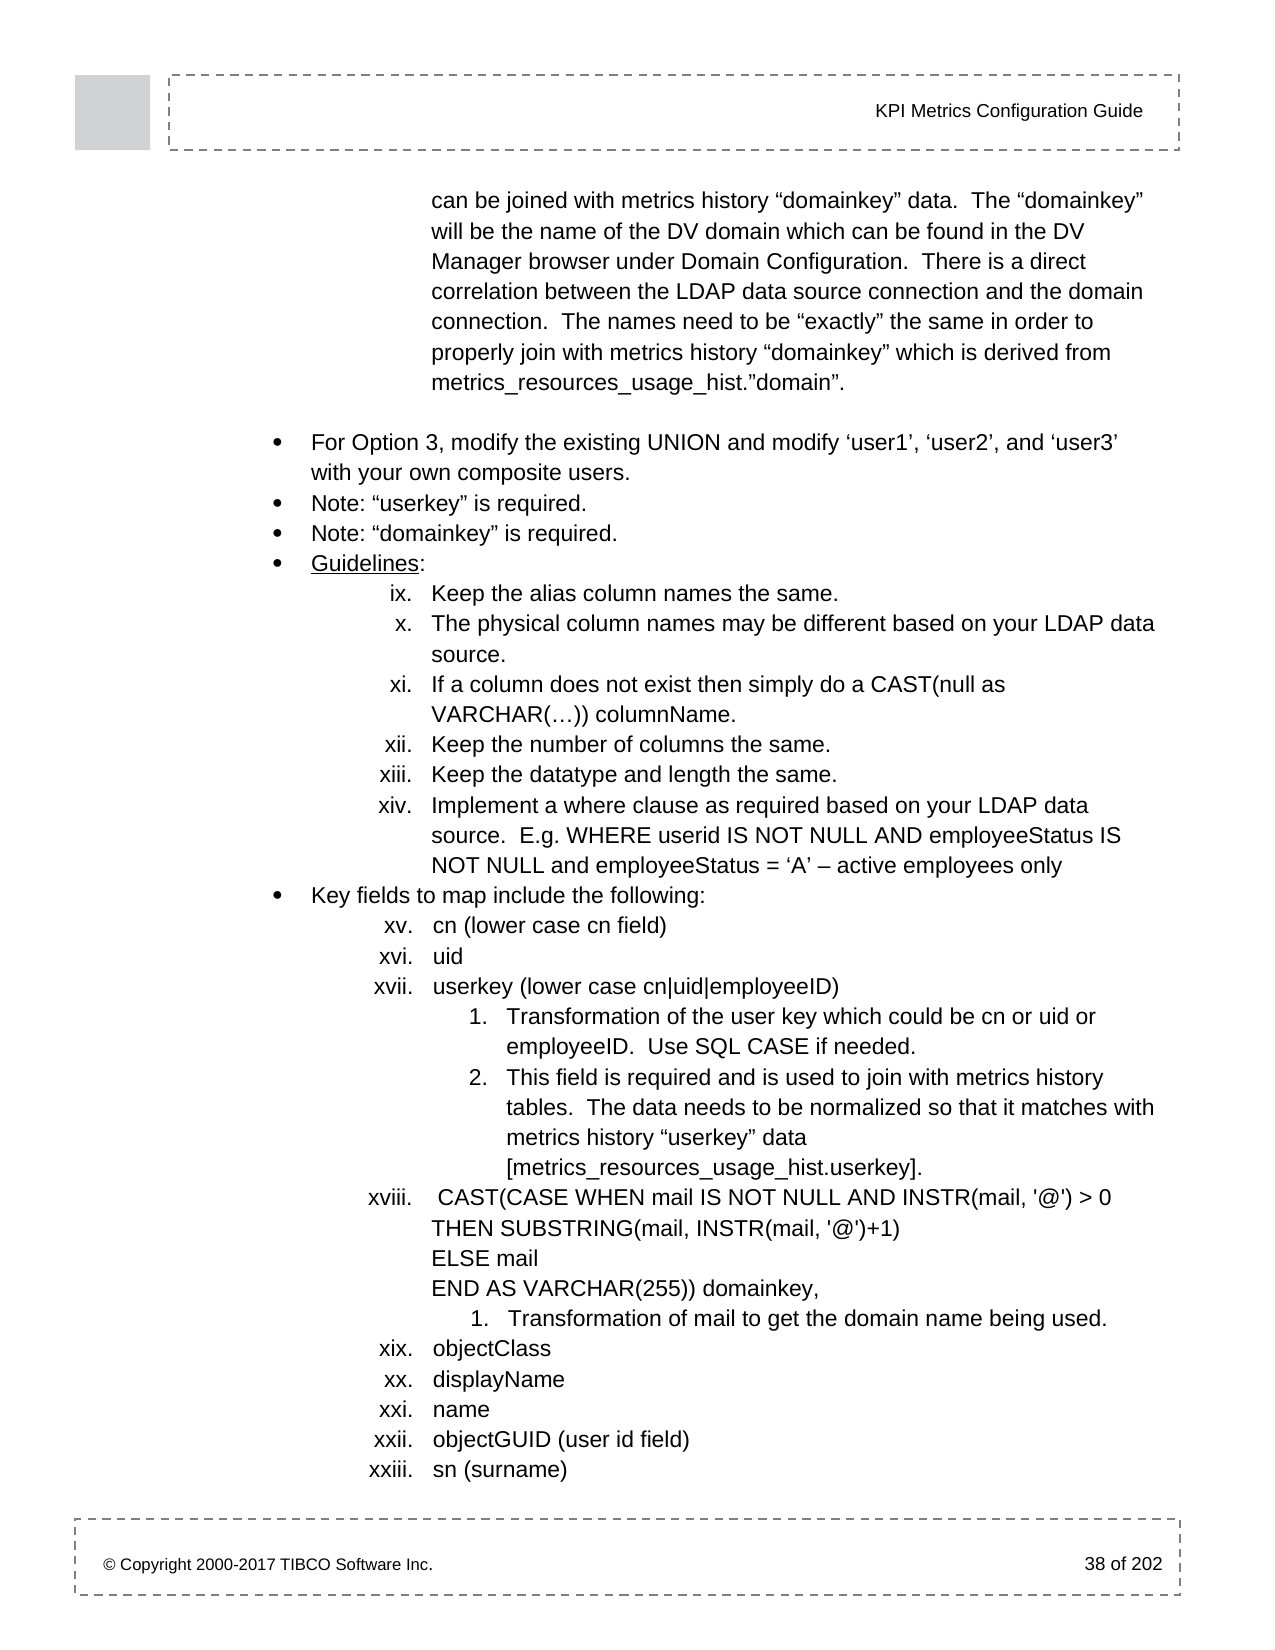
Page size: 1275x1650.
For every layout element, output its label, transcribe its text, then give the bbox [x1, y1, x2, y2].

list Note: “domainkey” is required. [273, 520, 1162, 546]
list This field is required and is used to join with metrics history tables. The data needs to be normalized so that it matches with metrics history “userkey” data [metrics_resources_usage_hist.userkey]. [469, 1063, 1162, 1181]
list END AS VARCHAR(255)) domainkey, [431, 1275, 1162, 1301]
list objectGUID (user id field) [413, 1426, 1162, 1452]
list CAST(CASE WHEN mail IS NOT NULL AND INSTR(mail, '@') > 0 THEN SUBSTRING(mail, INSTR(mail, '@')+1) [412, 1184, 1162, 1241]
list displayName [413, 1366, 1162, 1392]
list For Option 3, modify the existing UNION and modify ‘user1’, ‘user2’, and ‘user3’ with your own composite users. [273, 429, 1162, 486]
list The physical column names may be different based on your LDAP data source. [412, 610, 1162, 667]
list Keep the datatype and length the same. [412, 761, 1162, 788]
list sn (surname) [413, 1456, 1162, 1483]
list Note: “userkey” is required. [273, 489, 1162, 516]
list userkey (lower case cn|uid|employeeID) [413, 973, 1162, 999]
list Keep the number of columns the same. [412, 731, 1162, 758]
list If a column does not exist then simply do a CAST(null as VARCHAR(…)) columnName. [412, 671, 1162, 727]
list Key fields to map include the following: [273, 882, 1162, 909]
list name [413, 1396, 1162, 1422]
list cn (lower case cn field) [413, 912, 1162, 939]
list Transformation of mail to get the domain name being used. [470, 1305, 1162, 1332]
list Transformation of the user key which could be cn or uid or employeeID. Use SQL CASE if needed. [469, 1003, 1162, 1060]
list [412, 187, 1162, 395]
list uid [413, 943, 1162, 969]
list Keep the alias column names the same. [412, 580, 1162, 607]
list objectClass [413, 1335, 1162, 1362]
list ELSE mail [431, 1245, 1162, 1271]
list Guidelines: [273, 550, 1162, 576]
list Implement a where clause as required based on your LDAP data source. E.g. WHERE userid IS NOT NULL AND employeeStatus IS NOT NULL and employeeStatus = ‘A’ – active employees only [412, 792, 1162, 878]
